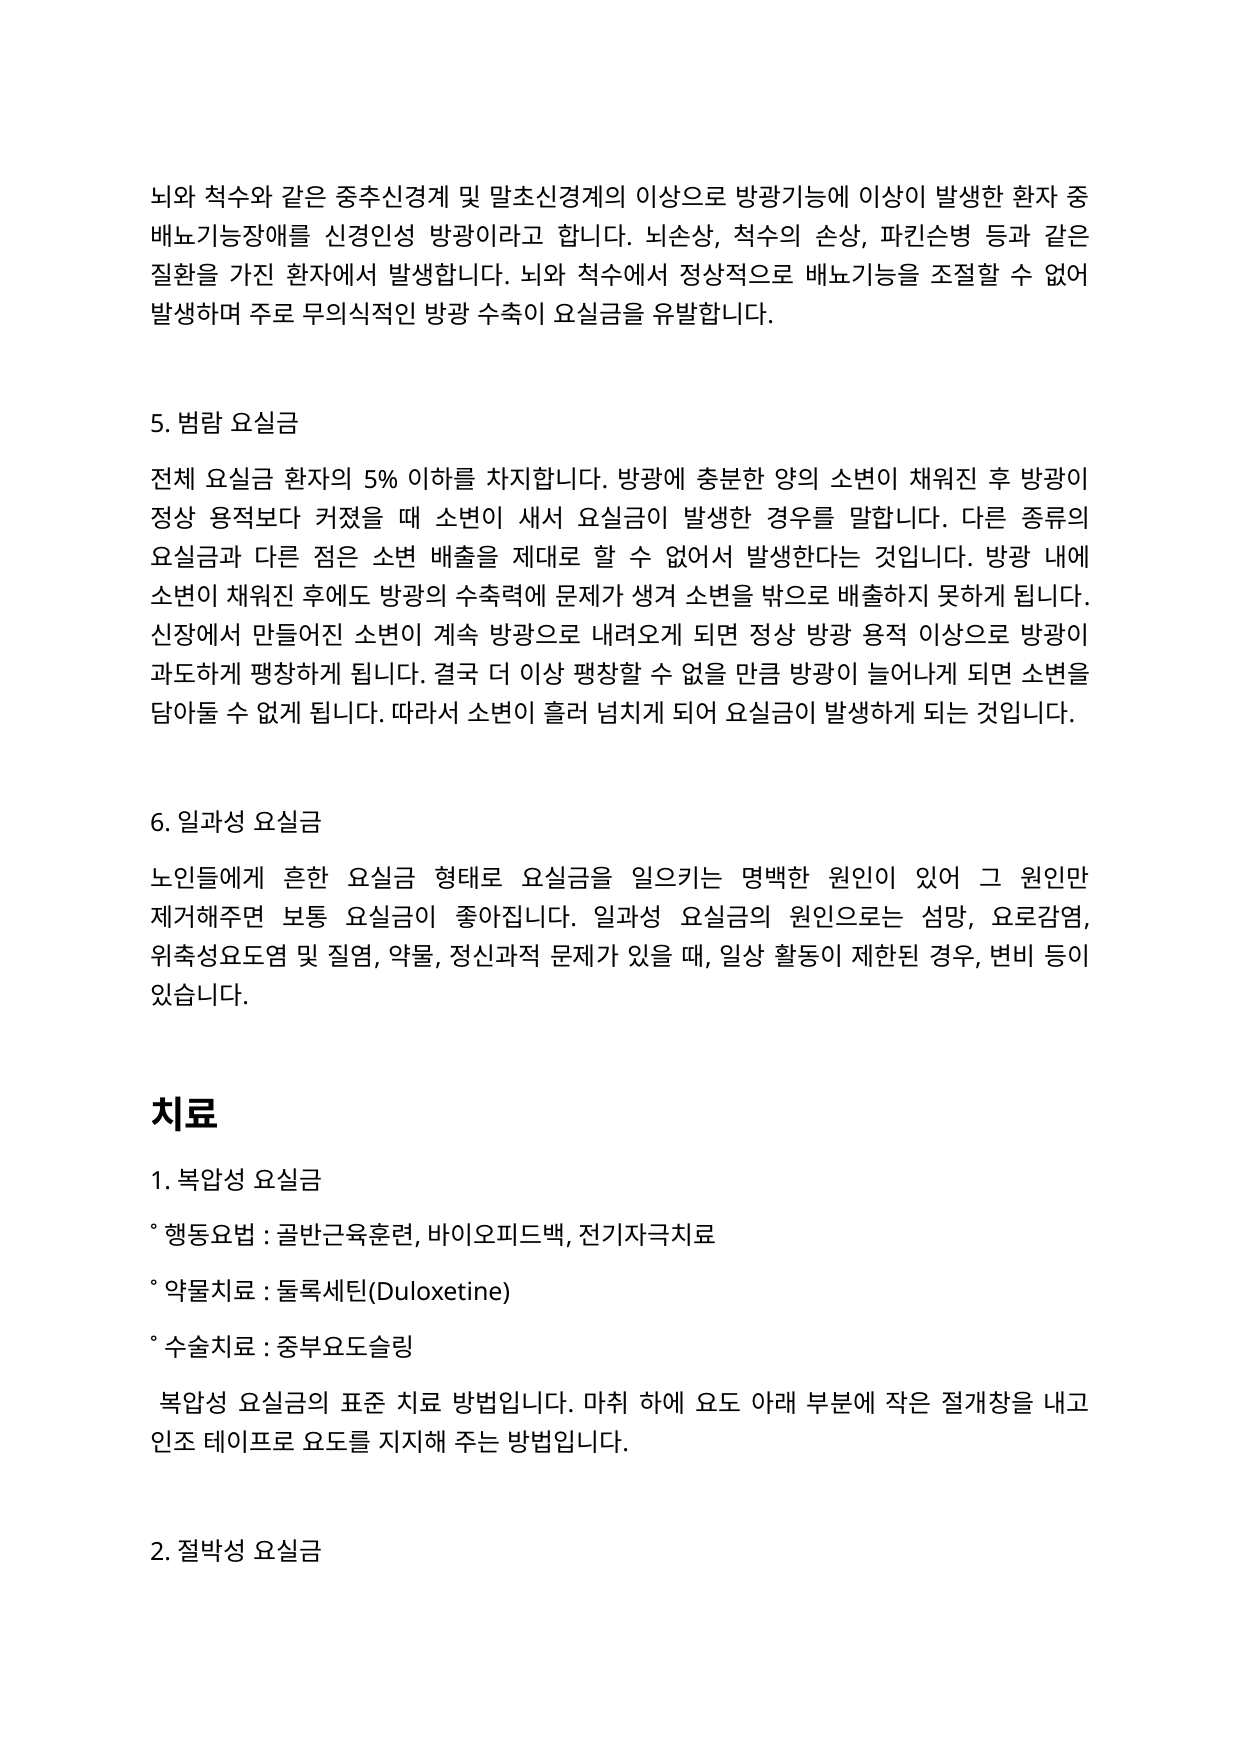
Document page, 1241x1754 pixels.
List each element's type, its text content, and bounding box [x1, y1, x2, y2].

text ˚ 수술치료 : 중부요도슬링 [150, 1327, 1090, 1363]
text 2. 절박성 요실금 [150, 1531, 1090, 1567]
text 6. 일과성 요실금 [150, 803, 1090, 839]
text ˚ 행동요법 : 골반근육훈련, 바이오피드백, 전기자극치료 [150, 1216, 1090, 1252]
text 뇌와 척수와 같은 중추신경계 및 말초신경계의 이상으로 방광기능에 이상이 발생한 환자 중 배뇨기능장애를 신경인성 방광이라고 합니다. 뇌손상, 척수의 손상, 파킨슨병 등과 같은 질환을 가진 환자에서 발생합니다. 뇌와 척수에서 정상적으로 배뇨기능을 조절할 수 없어 발생하며 주로 무의식적인 방광 수축이 요실금을 유발합니다. [150, 177, 1090, 331]
text ˚ 약물치료 : 둘록세틴(Duloxetine) [150, 1272, 1090, 1308]
text 5. 범람 요실금 [150, 403, 1090, 440]
text 복압성 요실금의 표준 치료 방법입니다. 마취 하에 요도 아래 부분에 작은 절개창을 내고 인조 테이프로 요도를 지지해 주는 방법입니다. [150, 1383, 1090, 1458]
text 노인들에게 흔한 요실금 형태로 요실금을 일으키는 명백한 원인이 있어 그 원인만 제거해주면 보통 요실금이 좋아집니다. 일과성 요실금의 원인으로는 섬망, 요로감염, 위축성요도염 및 질염, 약물, 정신과적 문제가 있을 때, 일상 활동이 제한된 경우, 변비 등이 있습니다. [150, 858, 1090, 1012]
text 전체 요실금 환자의 5% 이하를 차지합니다. 방광에 충분한 양의 소변이 채워진 후 방광이 정상 용적보다 커졌을 때 소변이 새서 요실금이 발생한 경우를 말합니다. 다른 종류의 요실금과 다른 점은 소변 배출을 제대로 할 수 없어서 발생한다는 것입니다. 방광 내에 소변이 채워진 후에도 방광의 수축력에 문제가 생겨 소변을 밖으로 배출하지 못하게 됩니다. 신장에서 만들어진 소변이 계속 방광으로 내려오게 되면 정상 방광 용적 이상으로 방광이 과도하게 팽창하게 됩니다. 결국 더 이상 팽창할 수 없을 만큼 방광이 늘어나게 되면 소변을 담아둘 수 없게 됩니다. 따라서 소변이 흘러 넘치게 되어 요실금이 발생하게 되는 것입니다. [150, 459, 1090, 730]
text 치료 [150, 1085, 1090, 1139]
text 1. 복압성 요실금 [150, 1160, 1090, 1196]
